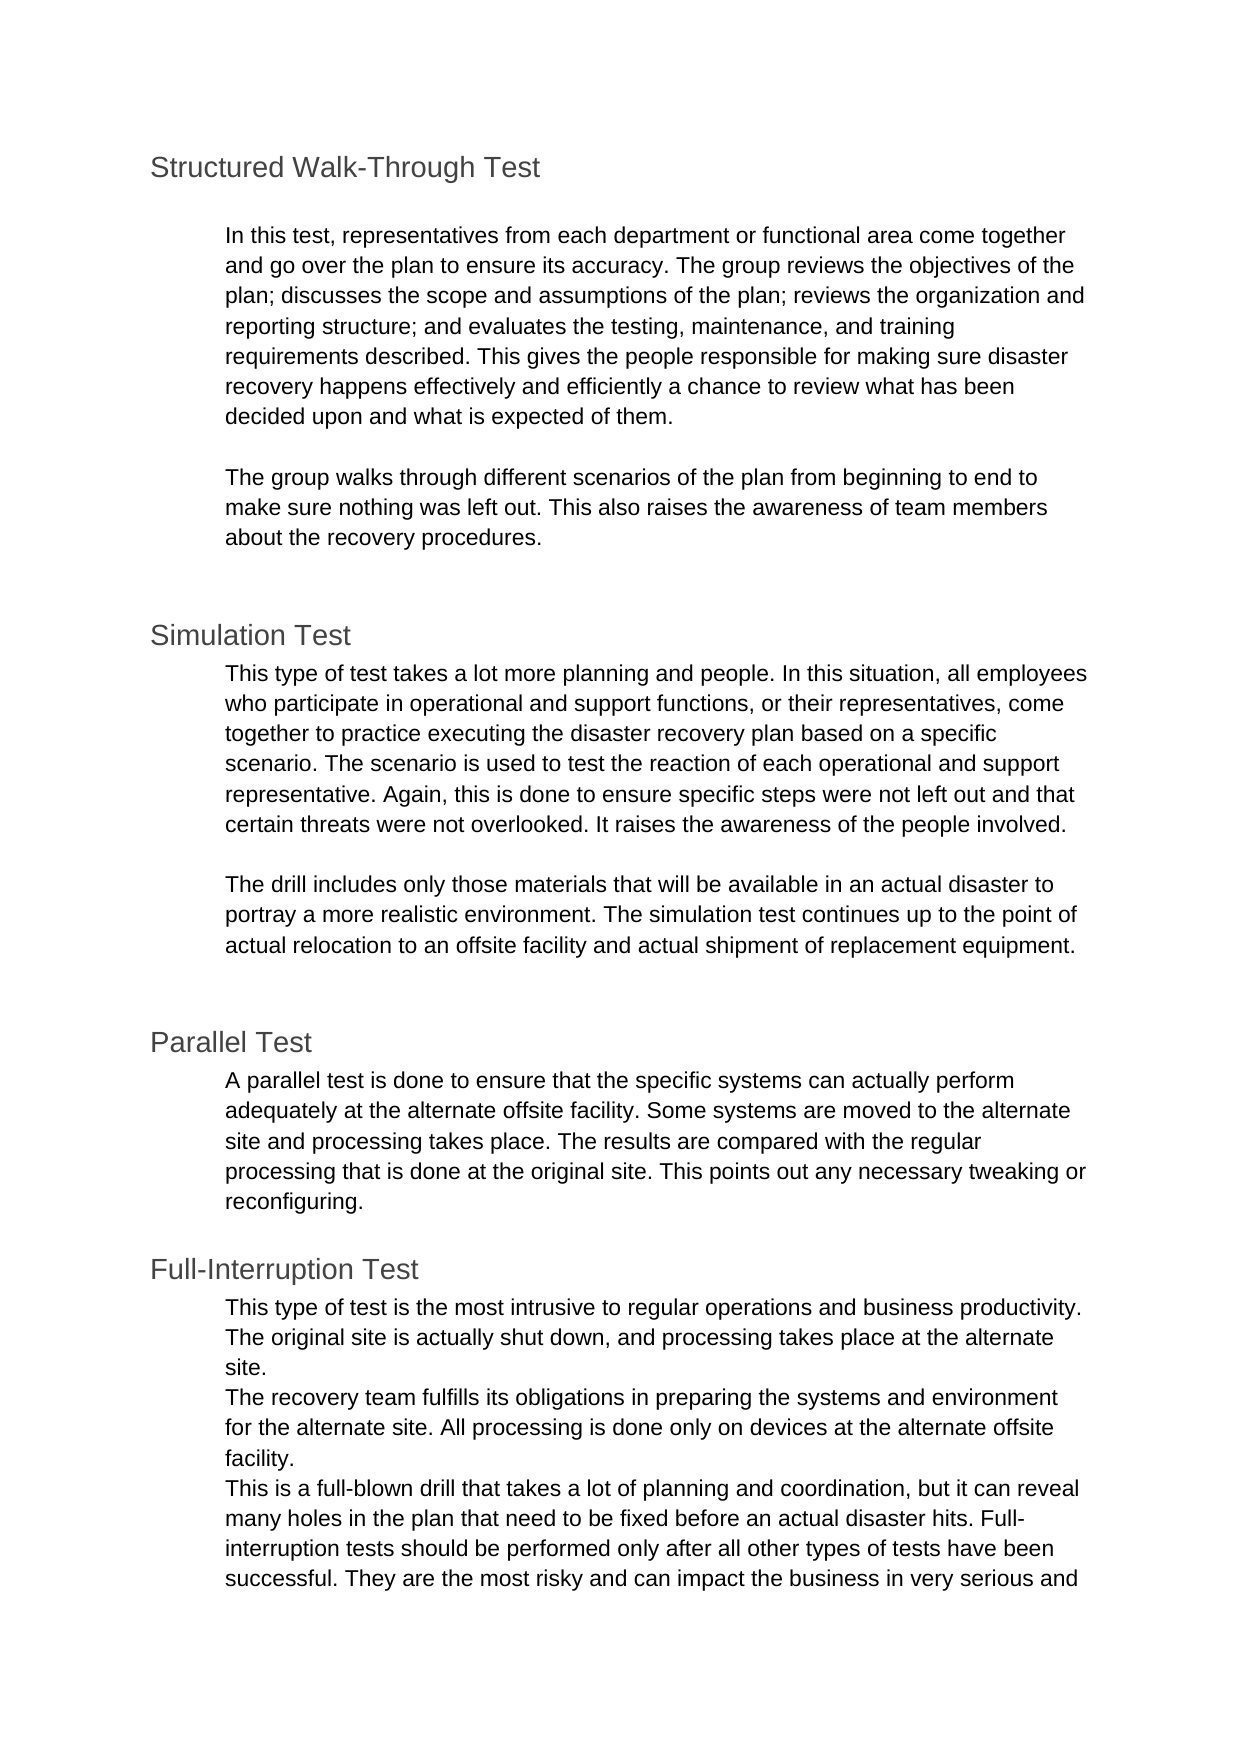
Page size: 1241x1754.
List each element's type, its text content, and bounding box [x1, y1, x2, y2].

text In this test, representatives from each department or functional area come together and go over the plan to ensure its accuracy. The group reviews the objectives of the plan; discusses the scope and assumptions of the plan; reviews the organization and reporting structure; and evaluates the testing, maintenance, and training requirements described. This gives the people responsible for making sure disaster recovery happens effectively and efficiently a chance to review what has been decided upon and what is expected of them. [225, 222, 1090, 430]
text The recovery team fulfills its obligations in preparing the systems and environment for the alternate site. All processing is done only on devices at the alternate offsite facility. [225, 1384, 1090, 1471]
text A parallel test is done to ensure that the specific systems can actually perform adequately at the alternate offsite facility. Some systems are moved to the alternate site and processing takes place. The results are compared with the regular processing that is done at the original site. This points out any necessary tweaking or reconfiguring. [225, 1067, 1090, 1214]
subtitle Full-Interruption Test [150, 1252, 1090, 1285]
text The drill includes only those materials that will be available in an actual disaster to portray a more realistic environment. The simulation test continues up to the point of actual relocation to an offsite facility and actual shipment of replacement equipment. [225, 871, 1090, 958]
text The group walks through different scenarios of the plan from beginning to end to make sure nothing was left out. This also raises the awareness of team members about the recovery procedures. [225, 464, 1090, 551]
subtitle Simulation Test [150, 618, 1090, 651]
text This type of test is the most intrusive to regular operations and business productivity. The original site is actually shut down, and processing takes place at the alternate site. [225, 1293, 1090, 1380]
subtitle Parallel Test [150, 1025, 1090, 1059]
subtitle Structured Walk-Through Test [150, 150, 1090, 183]
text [225, 1475, 1090, 1592]
text This type of test takes a lot more planning and people. In this situation, all employees who participate in operational and support functions, or their representatives, come together to practice executing the disaster recovery plan based on a specific scenario. The scenario is used to test the reaction of each operational and support representative. Again, this is done to ensure specific steps were not left out and that certain threats were not overlooked. It raises the awareness of the people involved. [225, 660, 1090, 837]
